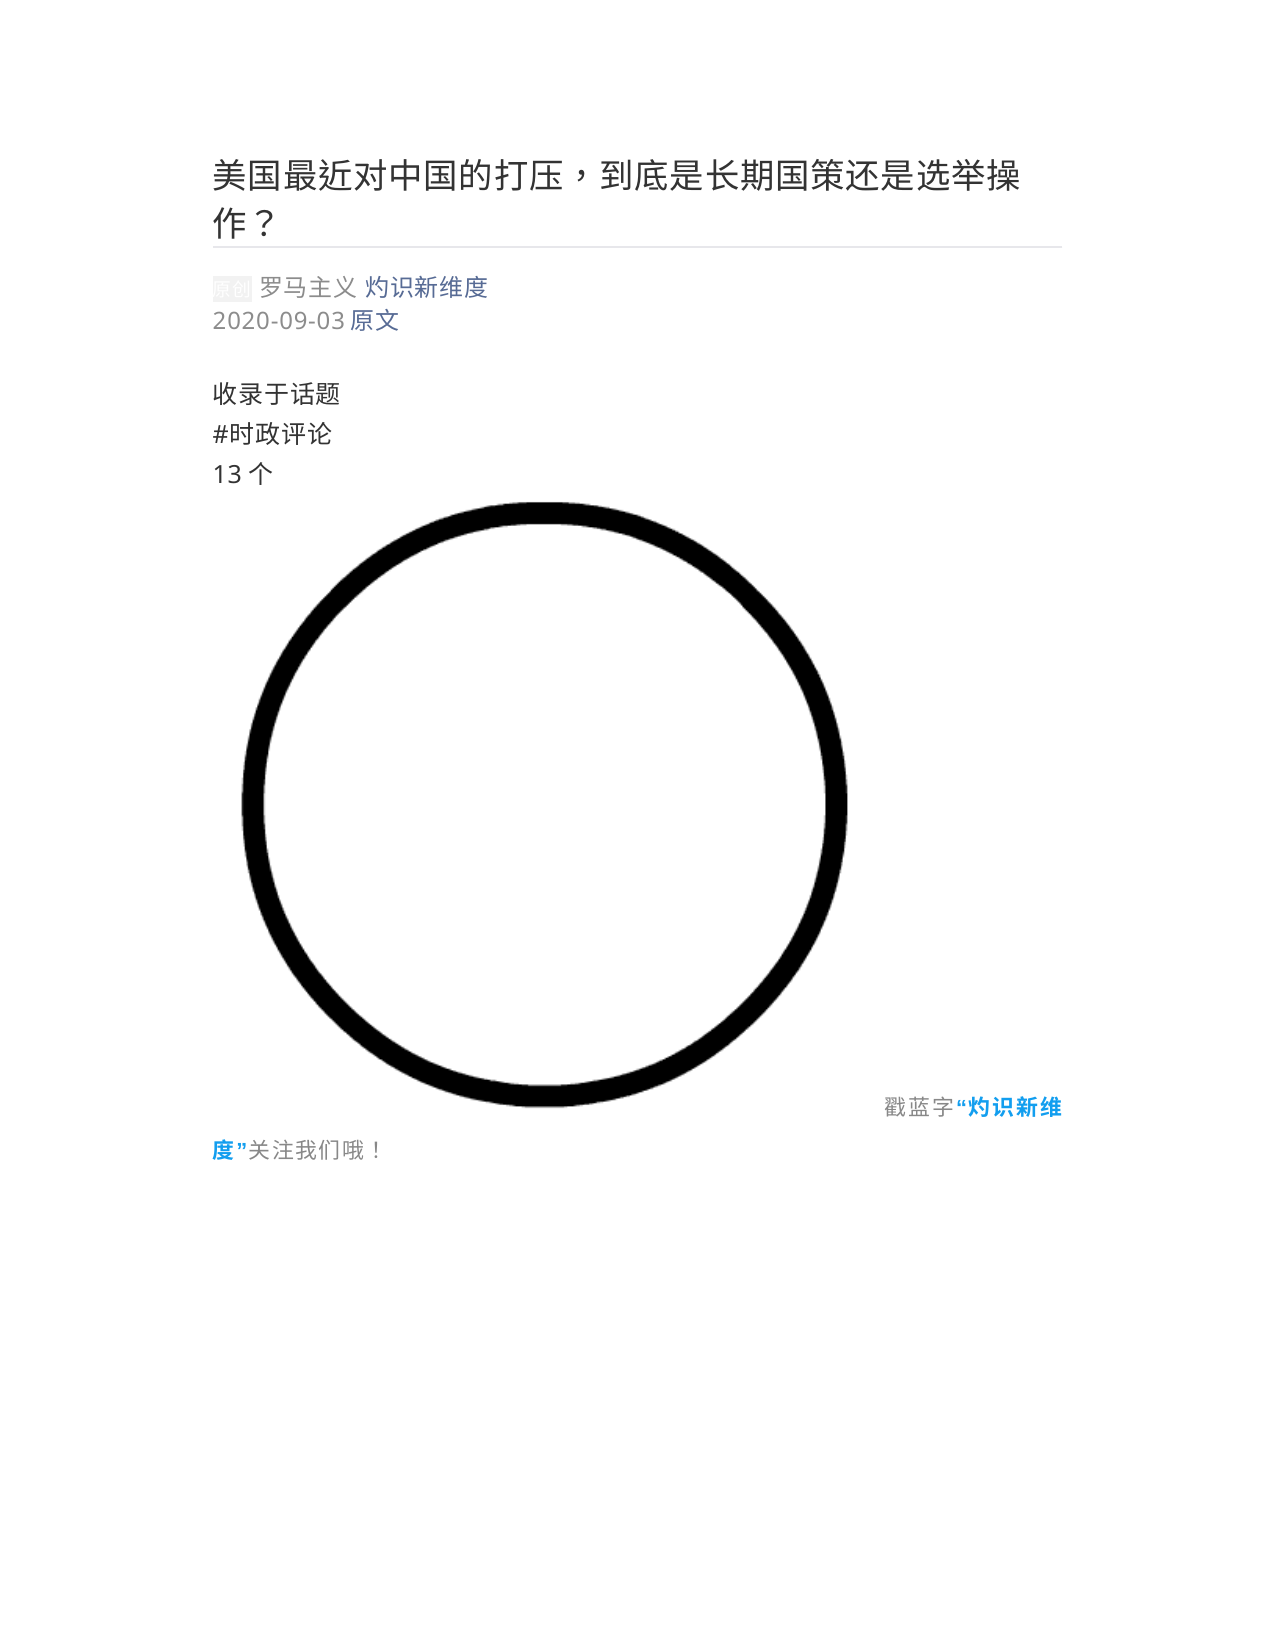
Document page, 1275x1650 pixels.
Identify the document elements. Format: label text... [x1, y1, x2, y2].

title 美国最近对中国的打压，到底是长期国策还是选举操作？ [212, 150, 1062, 248]
text 13个 [212, 451, 1062, 491]
text 收录于话题 [212, 371, 1062, 411]
list 原创 罗马主义 灼识新维度 [212, 270, 1062, 304]
text #时政评论 [212, 411, 1062, 451]
text 2020-09-03原文 [212, 304, 1062, 336]
picture [231, 490, 857, 1116]
